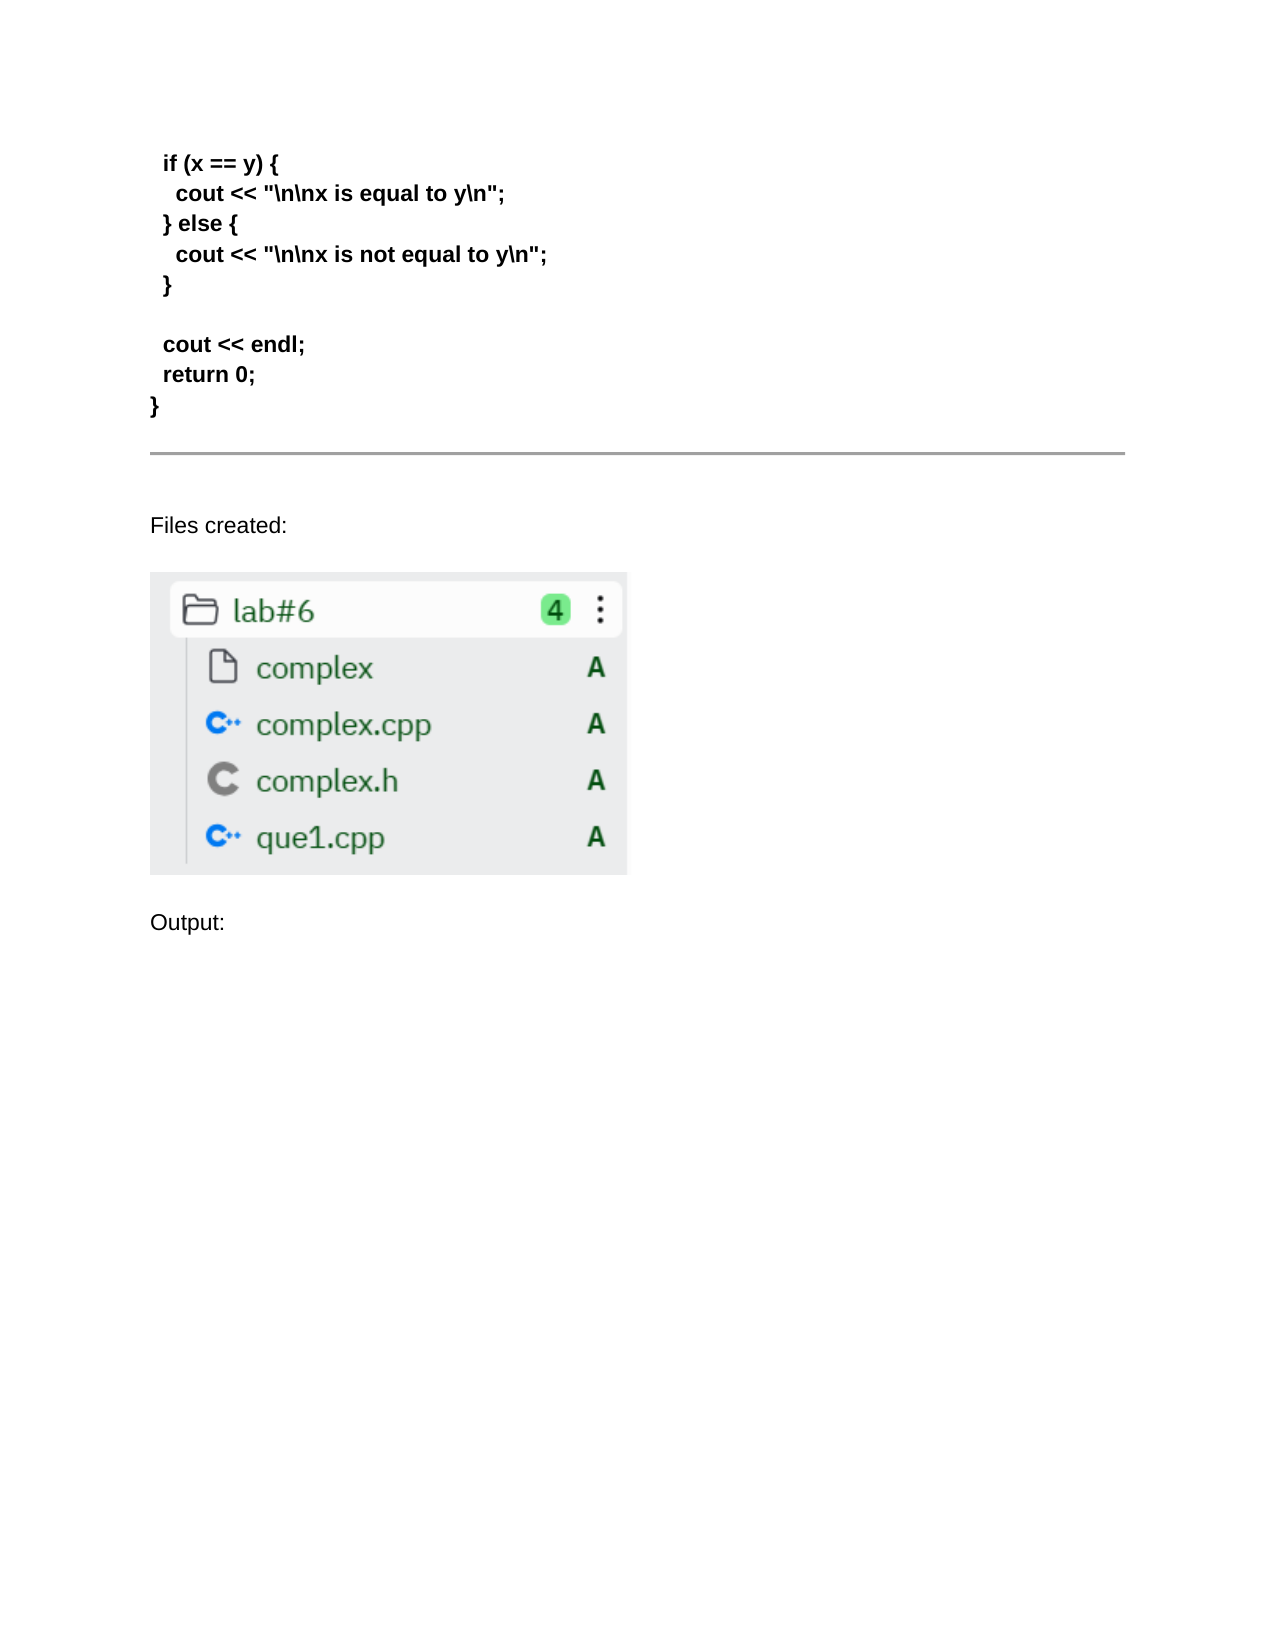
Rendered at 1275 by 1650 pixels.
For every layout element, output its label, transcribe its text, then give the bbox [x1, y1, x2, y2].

text cout << "\n\nx is not equal to y\n"; [150, 241, 1125, 267]
text Files created: [150, 512, 1125, 539]
text } [150, 392, 1125, 418]
text cout << endl; [150, 331, 1125, 358]
text Output: [150, 908, 1125, 935]
text if (x == y) { [150, 150, 1125, 176]
text } else { [150, 210, 1125, 237]
text cout << "\n\nx is equal to y\n"; [150, 180, 1125, 207]
picture [150, 572, 632, 875]
text } [150, 271, 1125, 297]
text return 0; [150, 361, 1125, 388]
